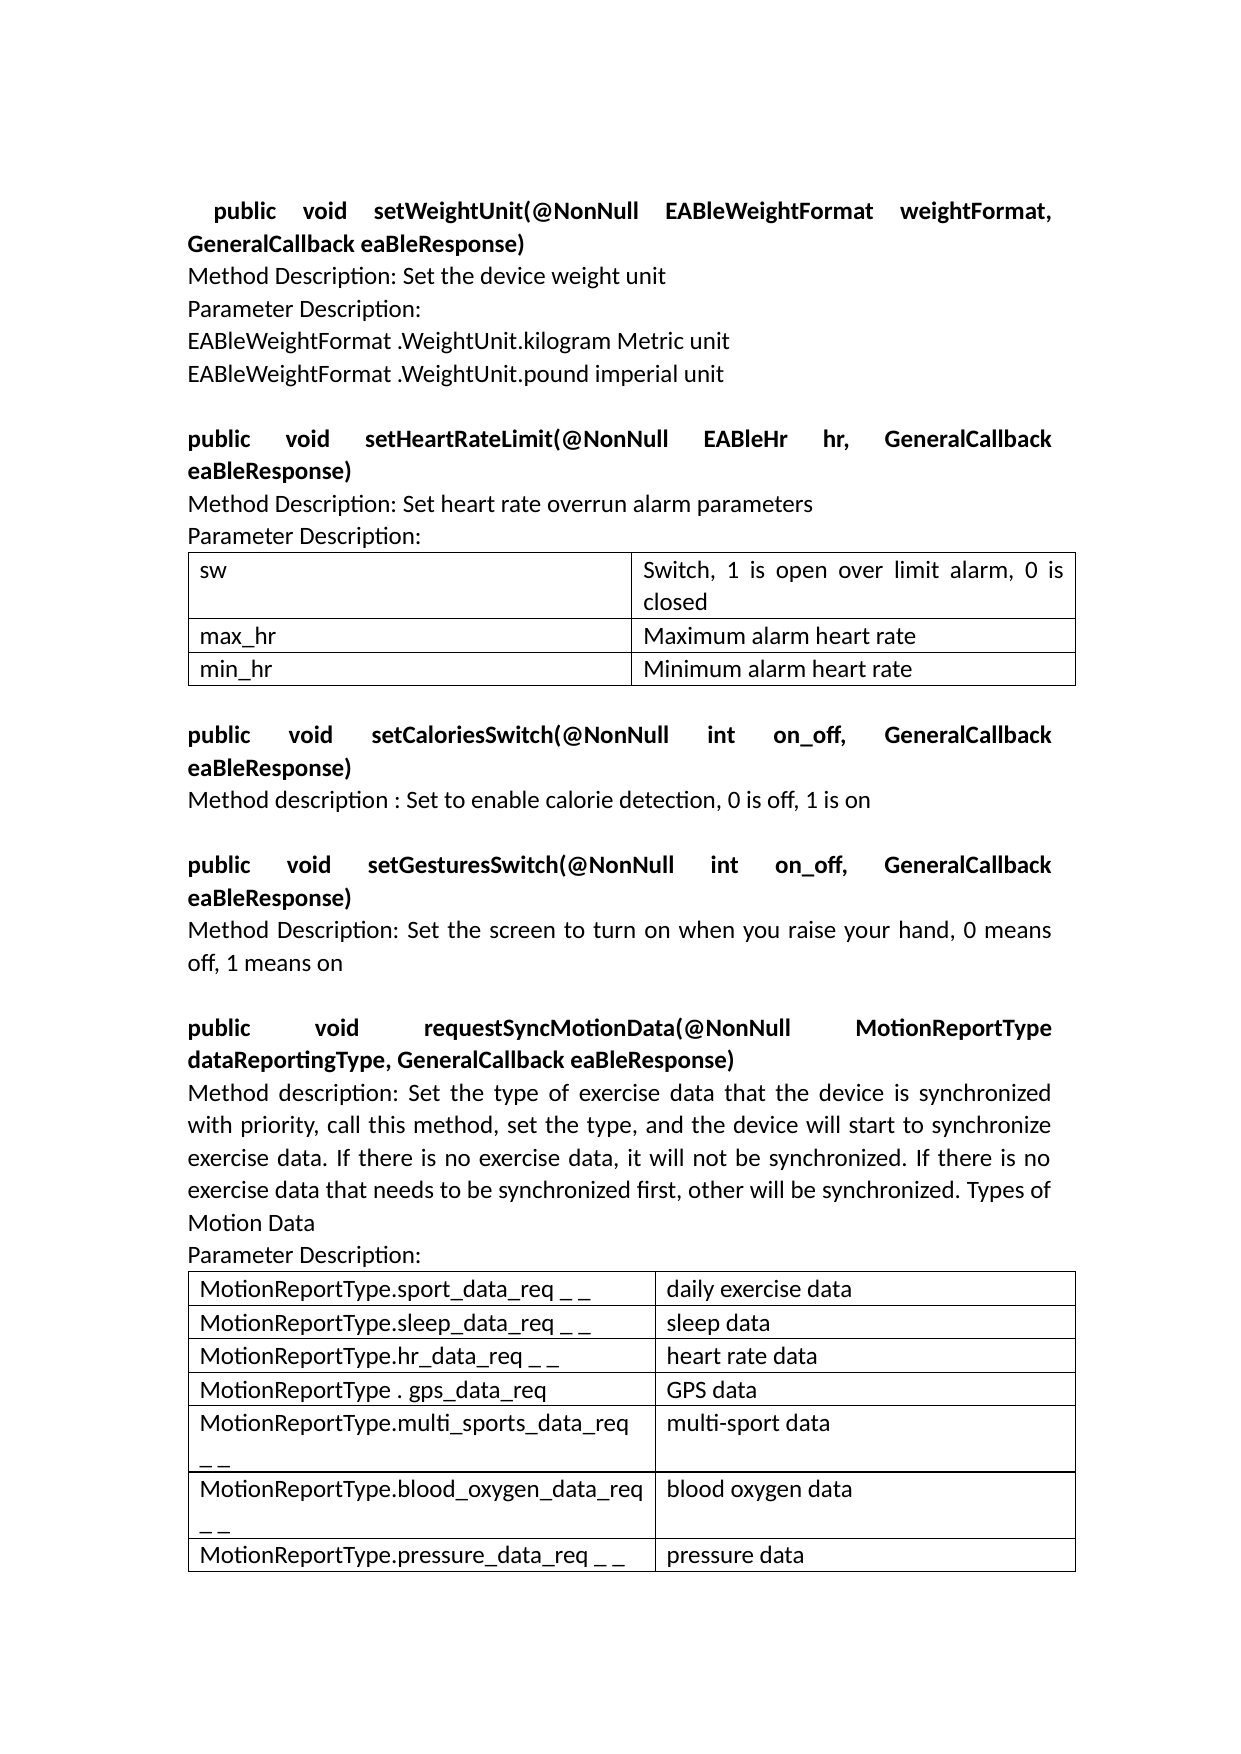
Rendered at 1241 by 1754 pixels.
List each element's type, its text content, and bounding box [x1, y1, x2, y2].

text public void setGesturesSwitch(@NonNull int on_off, GeneralCallback eaBleResponse) [187, 849, 1053, 914]
table_cell heart rate data [656, 1339, 1075, 1372]
text EABleWeightFormat .WeightUnit.kilogram Metric unit [187, 324, 1053, 357]
table_cell MotionReportType . gps_data_req [189, 1373, 655, 1405]
table_cell multi-sport data [656, 1406, 1075, 1471]
text EABleWeightFormat .WeightUnit.pound imperial unit [187, 357, 1053, 389]
table_cell MotionReportType.hr_data_req _ _ [189, 1339, 655, 1372]
table_header sw [189, 553, 631, 618]
table_header MotionReportType.sport_data_req _ _ [189, 1272, 655, 1305]
text Method Description: Set the screen to turn on when you raise your hand, 0 means off, 1 means on [187, 914, 1053, 979]
table_cell GPS data [656, 1373, 1075, 1405]
text Method description : Set to enable calorie detection, 0 is off, 1 is on [187, 784, 1053, 816]
table_cell blood oxygen data [656, 1473, 1075, 1537]
table_header Switch, 1 is open over limit alarm, 0 is closed [632, 553, 1075, 618]
table_cell MotionReportType.sleep_data_req _ _ [189, 1306, 655, 1338]
text Method Description: Set the device weight unit [187, 259, 1053, 292]
table_cell min_hr [189, 653, 631, 685]
text public void requestSyncMotionData(@NonNull MotionReportType dataReportingType, GeneralCallback eaBleResponse) [187, 1011, 1053, 1076]
table_header daily exercise data [656, 1272, 1075, 1305]
table_cell MotionReportType.blood_oxygen_data_req _ _ [189, 1473, 655, 1537]
table_cell Minimum alarm heart rate [632, 653, 1075, 685]
text Parameter Description: [187, 519, 1053, 552]
text public void setHeartRateLimit(@NonNull EABleHr hr, GeneralCallback eaBleResponse) [187, 422, 1053, 487]
table_cell max_hr [189, 619, 631, 652]
text Parameter Description: [187, 292, 1053, 324]
text Parameter Description: [187, 1239, 1053, 1271]
text public void setWeightUnit(@NonNull EABleWeightFormat weightFormat, GeneralCallback eaBleResponse) [187, 194, 1053, 259]
table_cell pressure data [656, 1539, 1075, 1571]
table_cell sleep data [656, 1306, 1075, 1338]
table_cell MotionReportType.multi_sports_data_req _ _ [189, 1406, 655, 1471]
table_cell Maximum alarm heart rate [632, 619, 1075, 652]
text Method Description: Set heart rate overrun alarm parameters [187, 487, 1053, 519]
text public void setCaloriesSwitch(@NonNull int on_off, GeneralCallback eaBleResponse) [187, 719, 1053, 784]
text Method description: Set the type of exercise data that the device is synchronized with priority, call this method, set the type, and the device will start to synchronize exercise data. If there is no exercise data, it will not be synchronized. If there is no exercise data that needs to be synchronized first, other will be synchronized. Types of Motion Data [187, 1076, 1053, 1239]
table_cell MotionReportType.pressure_data_req _ _ [189, 1539, 655, 1571]
